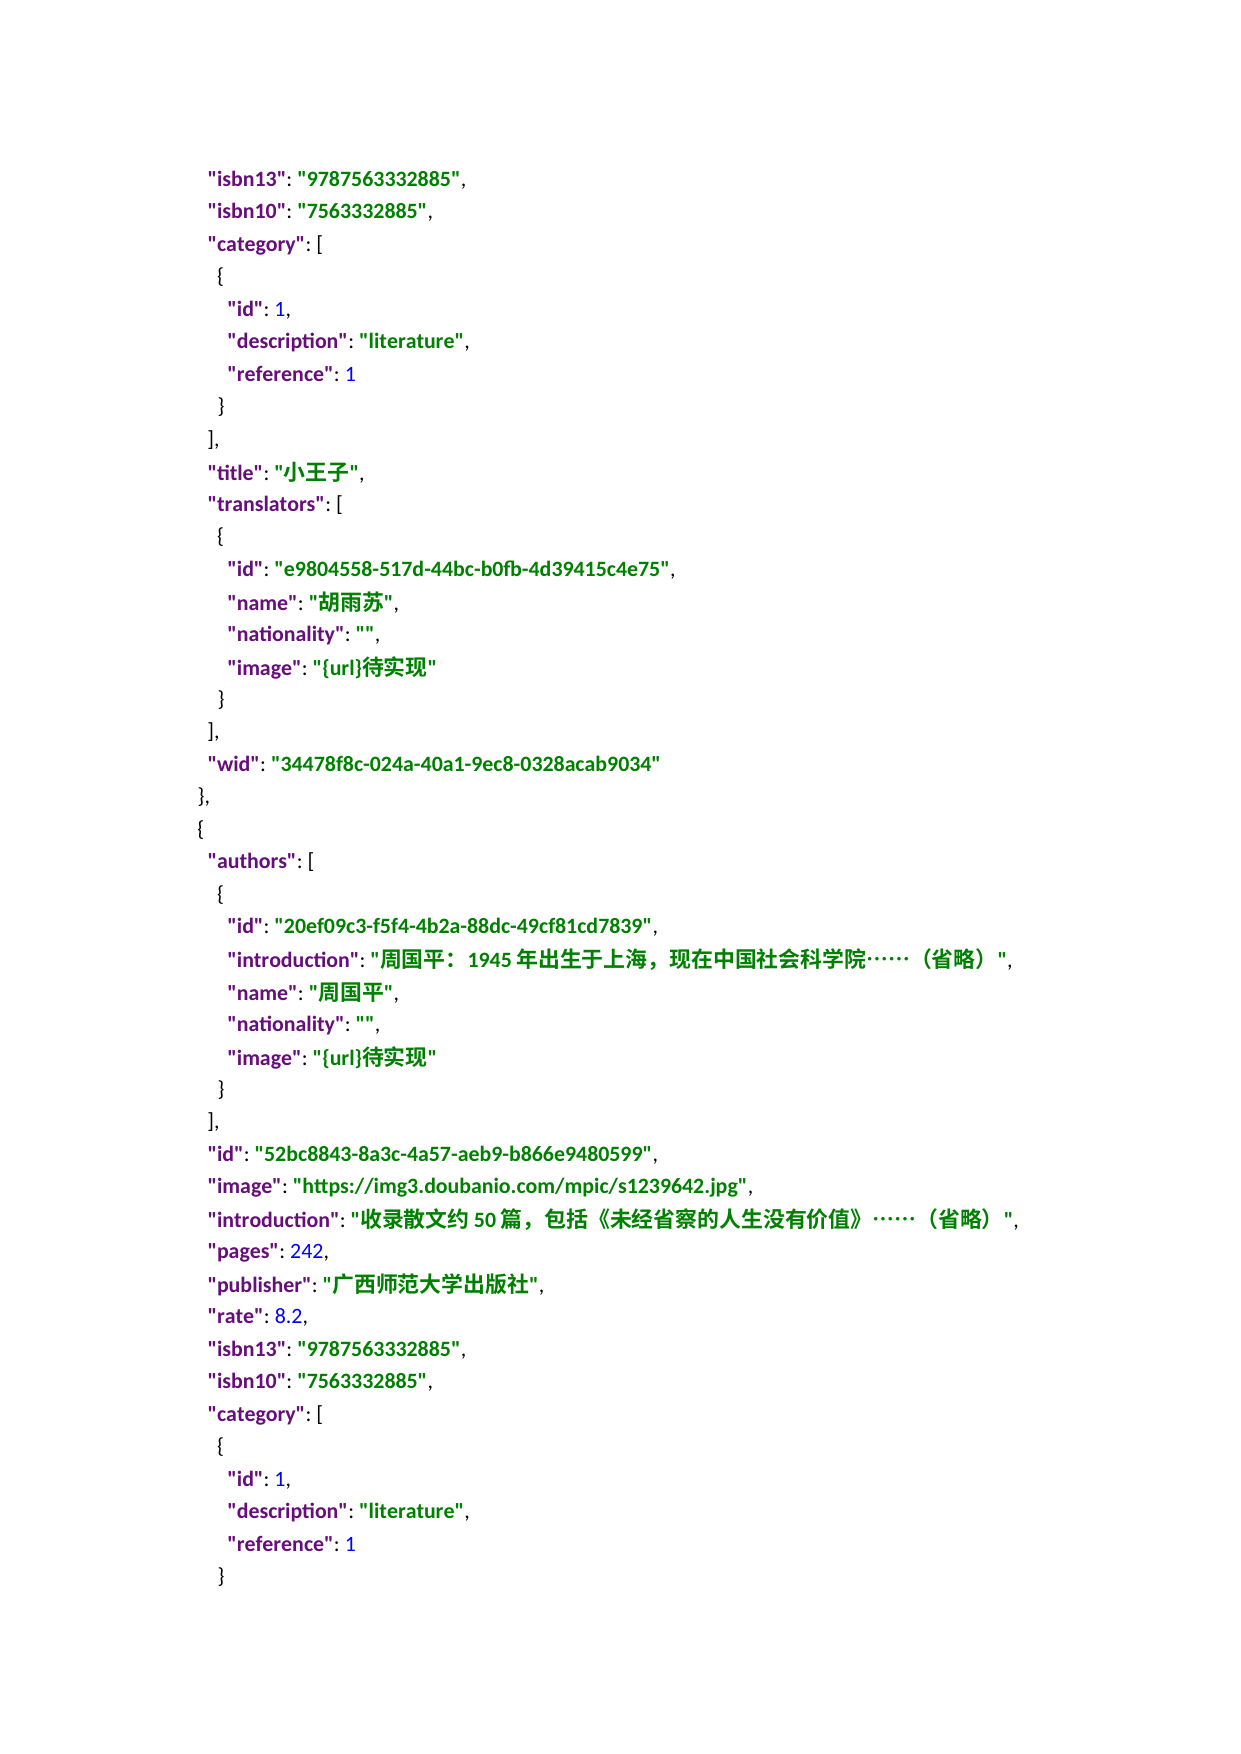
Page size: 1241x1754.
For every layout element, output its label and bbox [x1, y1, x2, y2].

text [187, 162, 1053, 1592]
